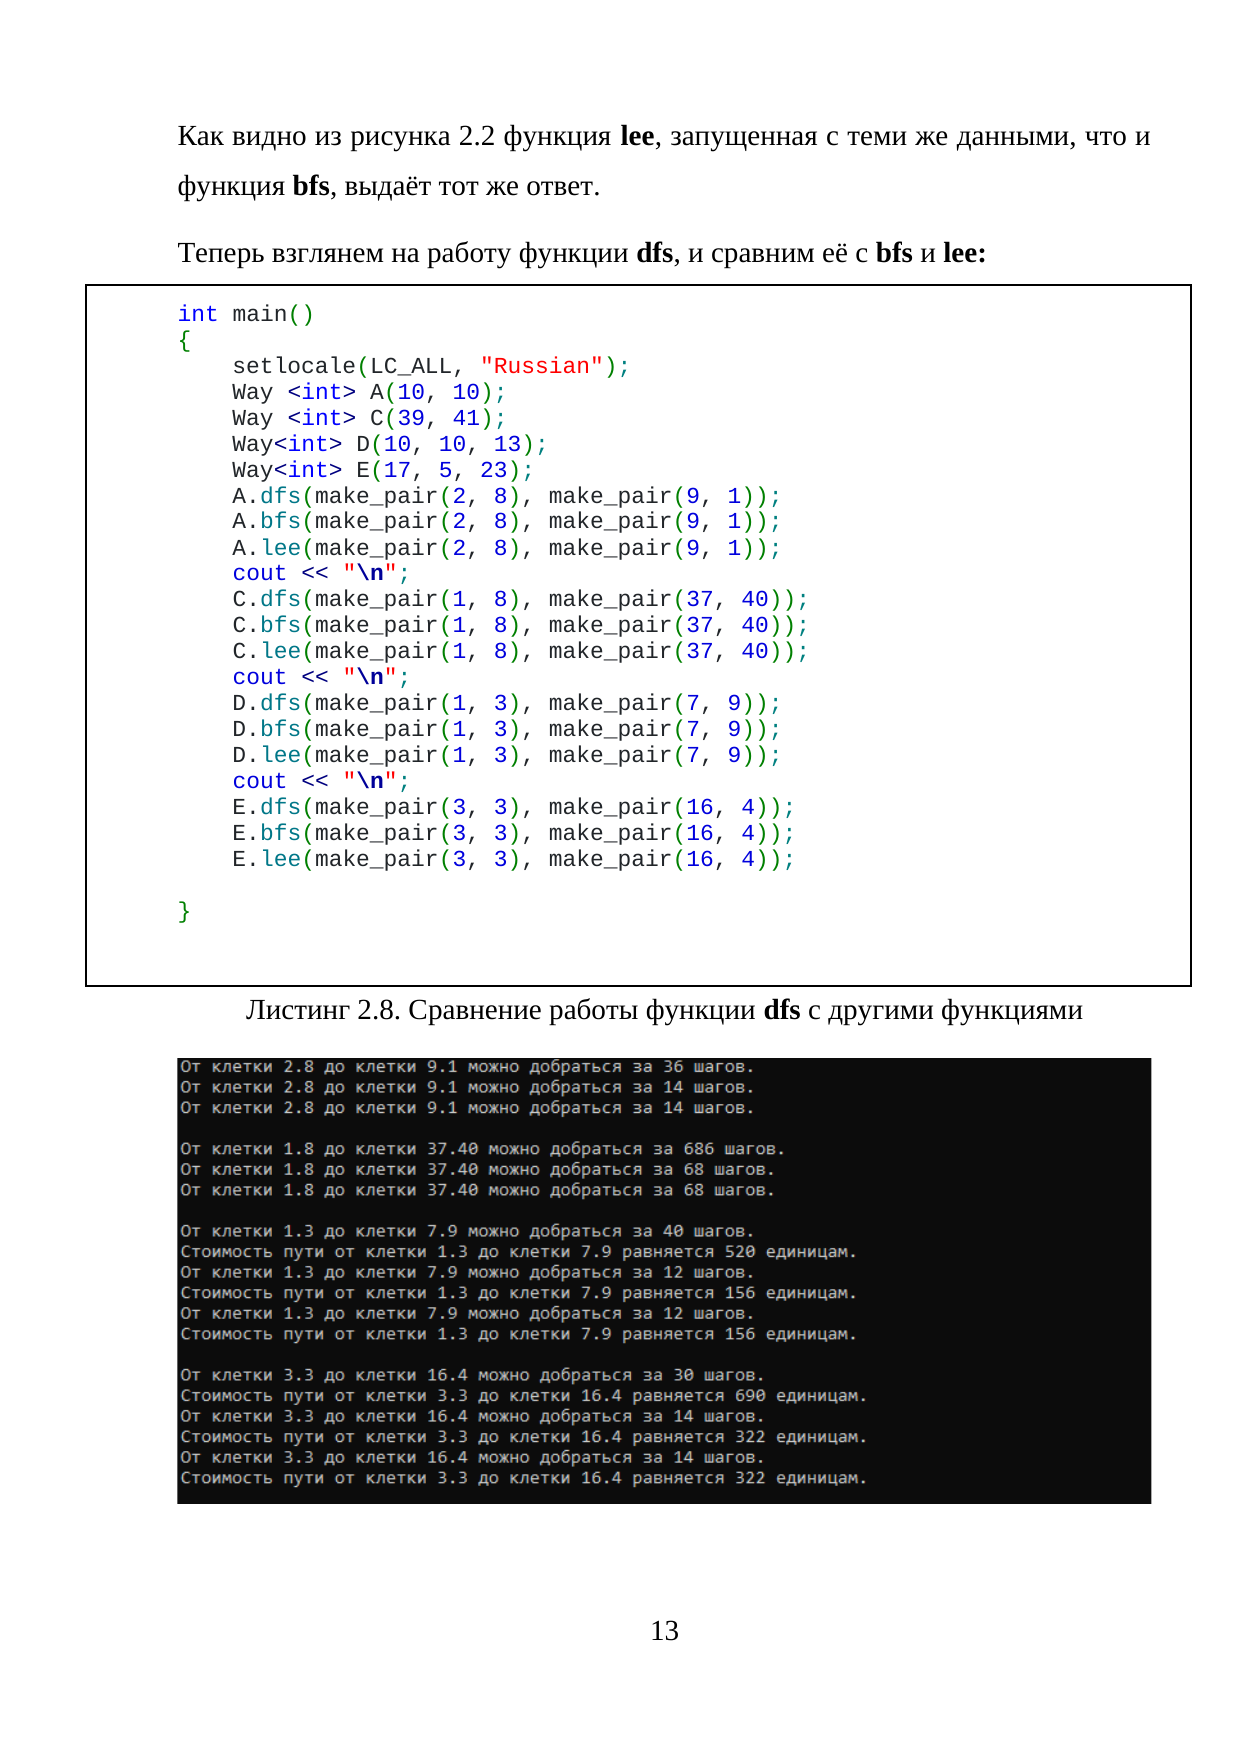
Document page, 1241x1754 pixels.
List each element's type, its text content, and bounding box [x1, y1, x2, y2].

text E.lee(make_pair(3, 3), make_pair(16, 4)); [177, 847, 1152, 873]
text С.dfs(make_pair(1, 8), make_pair(37, 40)); [177, 588, 1152, 614]
text Как видно из рисунка 2.2 функция lee, запущенная с теми же данными, что и функция bfs, выдаёт тот же ответ. [177, 118, 1152, 202]
text D.dfs(make_pair(1, 3), make_pair(7, 9)); [177, 691, 1152, 717]
text Way<int> E(17, 5, 23); [177, 458, 1152, 484]
text cout << "\n"; [177, 769, 1152, 795]
text A.dfs(make_pair(2, 8), make_pair(9, 1)); [177, 484, 1152, 510]
text } [177, 899, 1152, 925]
text Way <int> A(10, 10); [177, 380, 1152, 406]
text int main() [177, 302, 1152, 328]
text D.bfs(make_pair(1, 3), make_pair(7, 9)); [177, 717, 1152, 743]
text setlocale(LC_ALL, "Russian"); [177, 354, 1152, 380]
text С.bfs(make_pair(1, 8), make_pair(37, 40)); [177, 614, 1152, 639]
text E.bfs(make_pair(3, 3), make_pair(16, 4)); [177, 821, 1152, 847]
text cout << "\n"; [177, 562, 1152, 588]
text E.dfs(make_pair(3, 3), make_pair(16, 4)); [177, 795, 1152, 821]
text D.lee(make_pair(1, 3), make_pair(7, 9)); [177, 743, 1152, 769]
text Way <int> С(39, 41); [177, 406, 1152, 432]
text Листинг 2.8. Сравнение работы функции dfs с другими функциями [177, 992, 1152, 1025]
picture [177, 1058, 1152, 1504]
text A.bfs(make_pair(2, 8), make_pair(9, 1)); [177, 510, 1152, 536]
text С.lee(make_pair(1, 8), make_pair(37, 40)); [177, 639, 1152, 666]
text cout << "\n"; [177, 666, 1152, 691]
text A.lee(make_pair(2, 8), make_pair(9, 1)); [177, 536, 1152, 562]
text Теперь взглянем на работу функции dfs, и сравним её с bfs и lee: [177, 235, 1152, 269]
text Way<int> D(10, 10, 13); [177, 432, 1152, 458]
text { [177, 328, 1152, 354]
